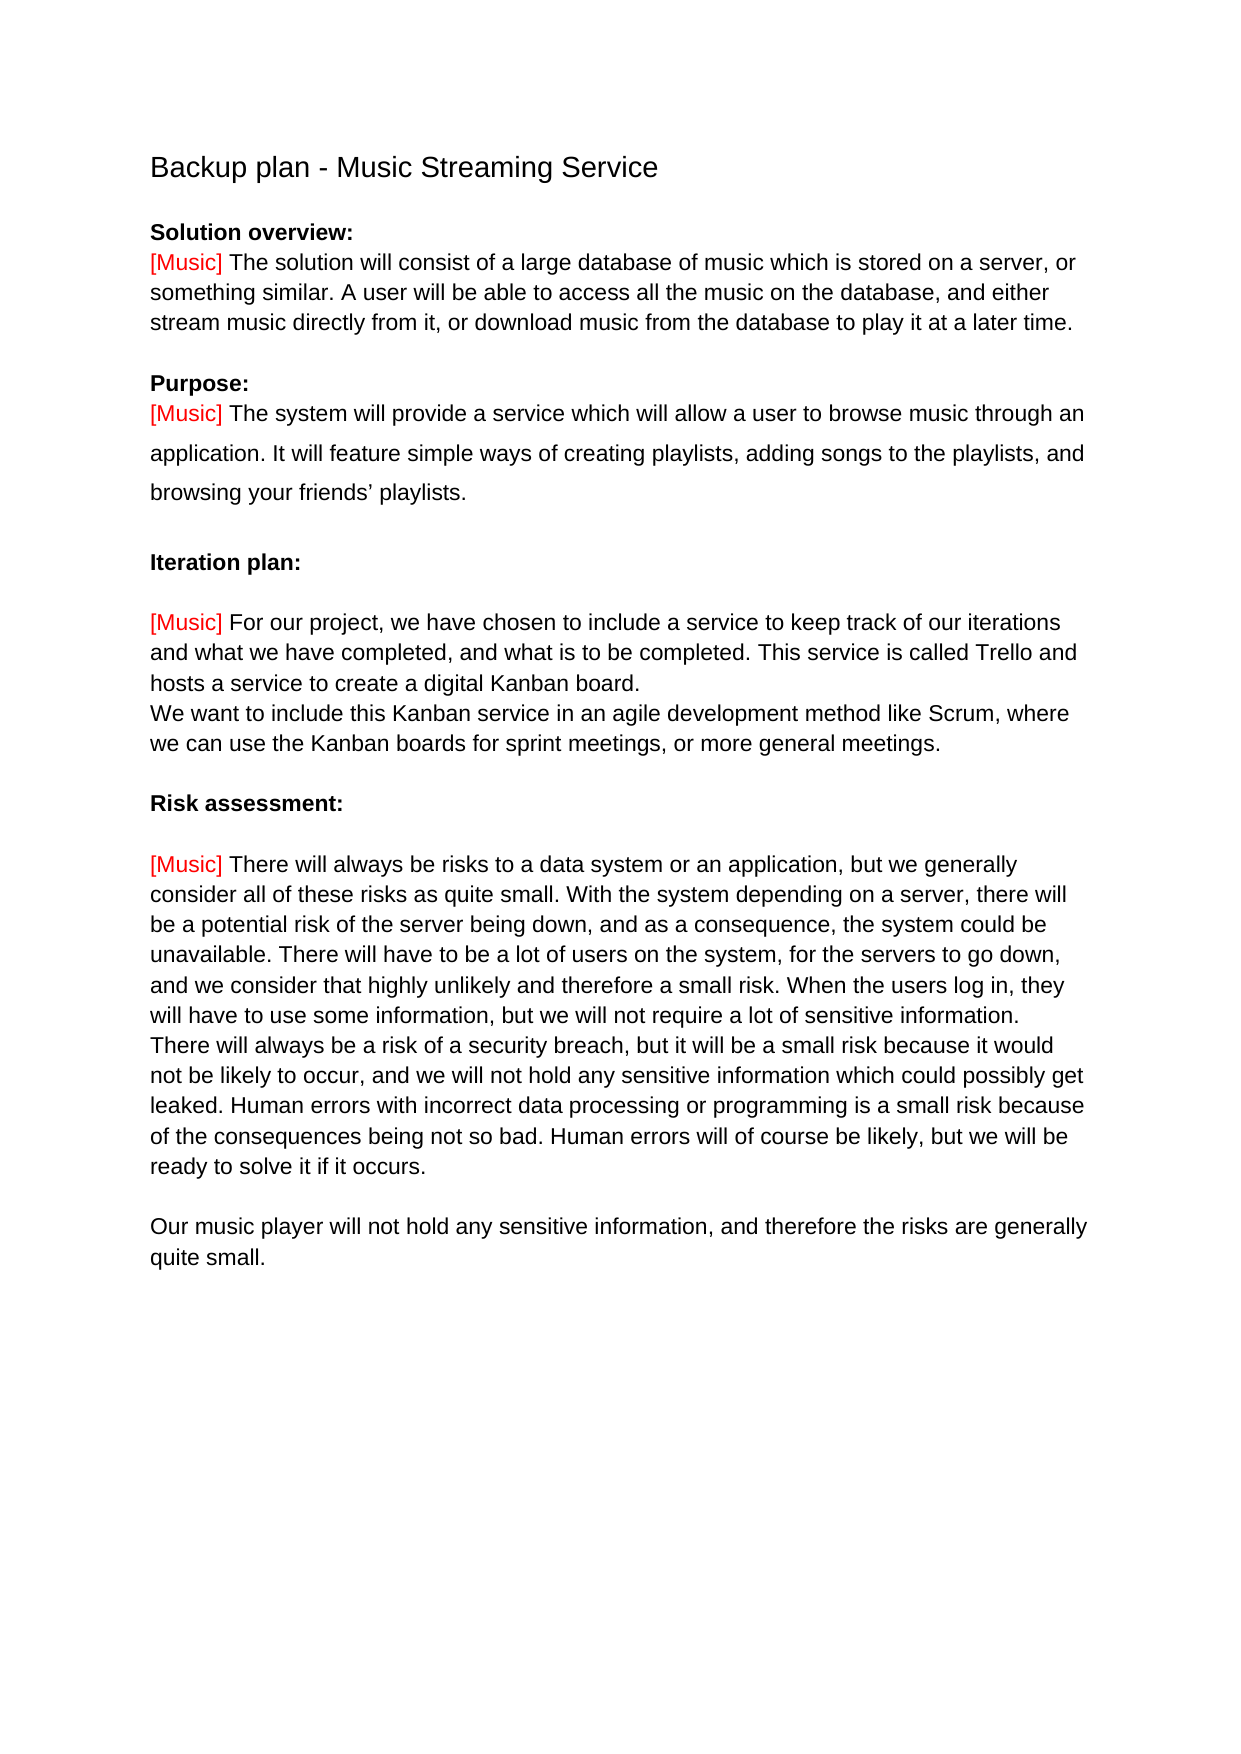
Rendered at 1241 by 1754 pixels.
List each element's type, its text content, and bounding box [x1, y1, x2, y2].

text Risk assessment: [150, 790, 1090, 817]
text Backup plan - Music Streaming Service [150, 150, 1090, 183]
text There will always be a risk of a security breach, but it will be a small risk because it would not be likely to occur, and we will not hold any sensitive information which could possibly get leaked. Human errors with incorrect data processing or programming is a small risk because of the consequences being not so bad. Human errors will of course be likely, but we will be ready to solve it if it occurs. [150, 1032, 1090, 1179]
text [Music] There will always be risks to a data system or an application, but we generally consider all of these risks as quite small. With the system depending on a server, there will be a potential risk of the server being down, and as a consequence, the system could be unavailable. There will have to be a lot of users on the system, for the servers to go down, and we consider that highly unlikely and therefore a small risk. When the users log in, they will have to use some information, but we will not require a lot of sensitive information. [150, 851, 1090, 1028]
text [Music] The system will provide a service which will allow a user to browse music through an application. It will feature simple ways of creating playlists, adding songs to the playlists, and browsing your friends’ playlists. [150, 400, 1090, 505]
text Solution overview: [150, 219, 1090, 245]
text Iteration plan: [150, 549, 1090, 575]
text [Music] The solution will consist of a large database of music which is stored on a server, or something similar. A user will be able to access all the music on the database, and either stream music directly from it, or download music from the database to play it at a later time. [150, 249, 1090, 336]
text Purpose: [150, 370, 1090, 396]
text [Music] For our project, we have chosen to include a service to keep track of our iterations and what we have completed, and what is to be completed. This service is called Trello and hosts a service to create a digital Kanban board. We want to include this Kanban service in an agile development method like Scrum, where we can use the Kanban boards for sprint meetings, or more general meetings. [150, 609, 1090, 756]
text Our music player will not hold any sensitive information, and therefore the risks are generally quite small. [150, 1213, 1090, 1270]
